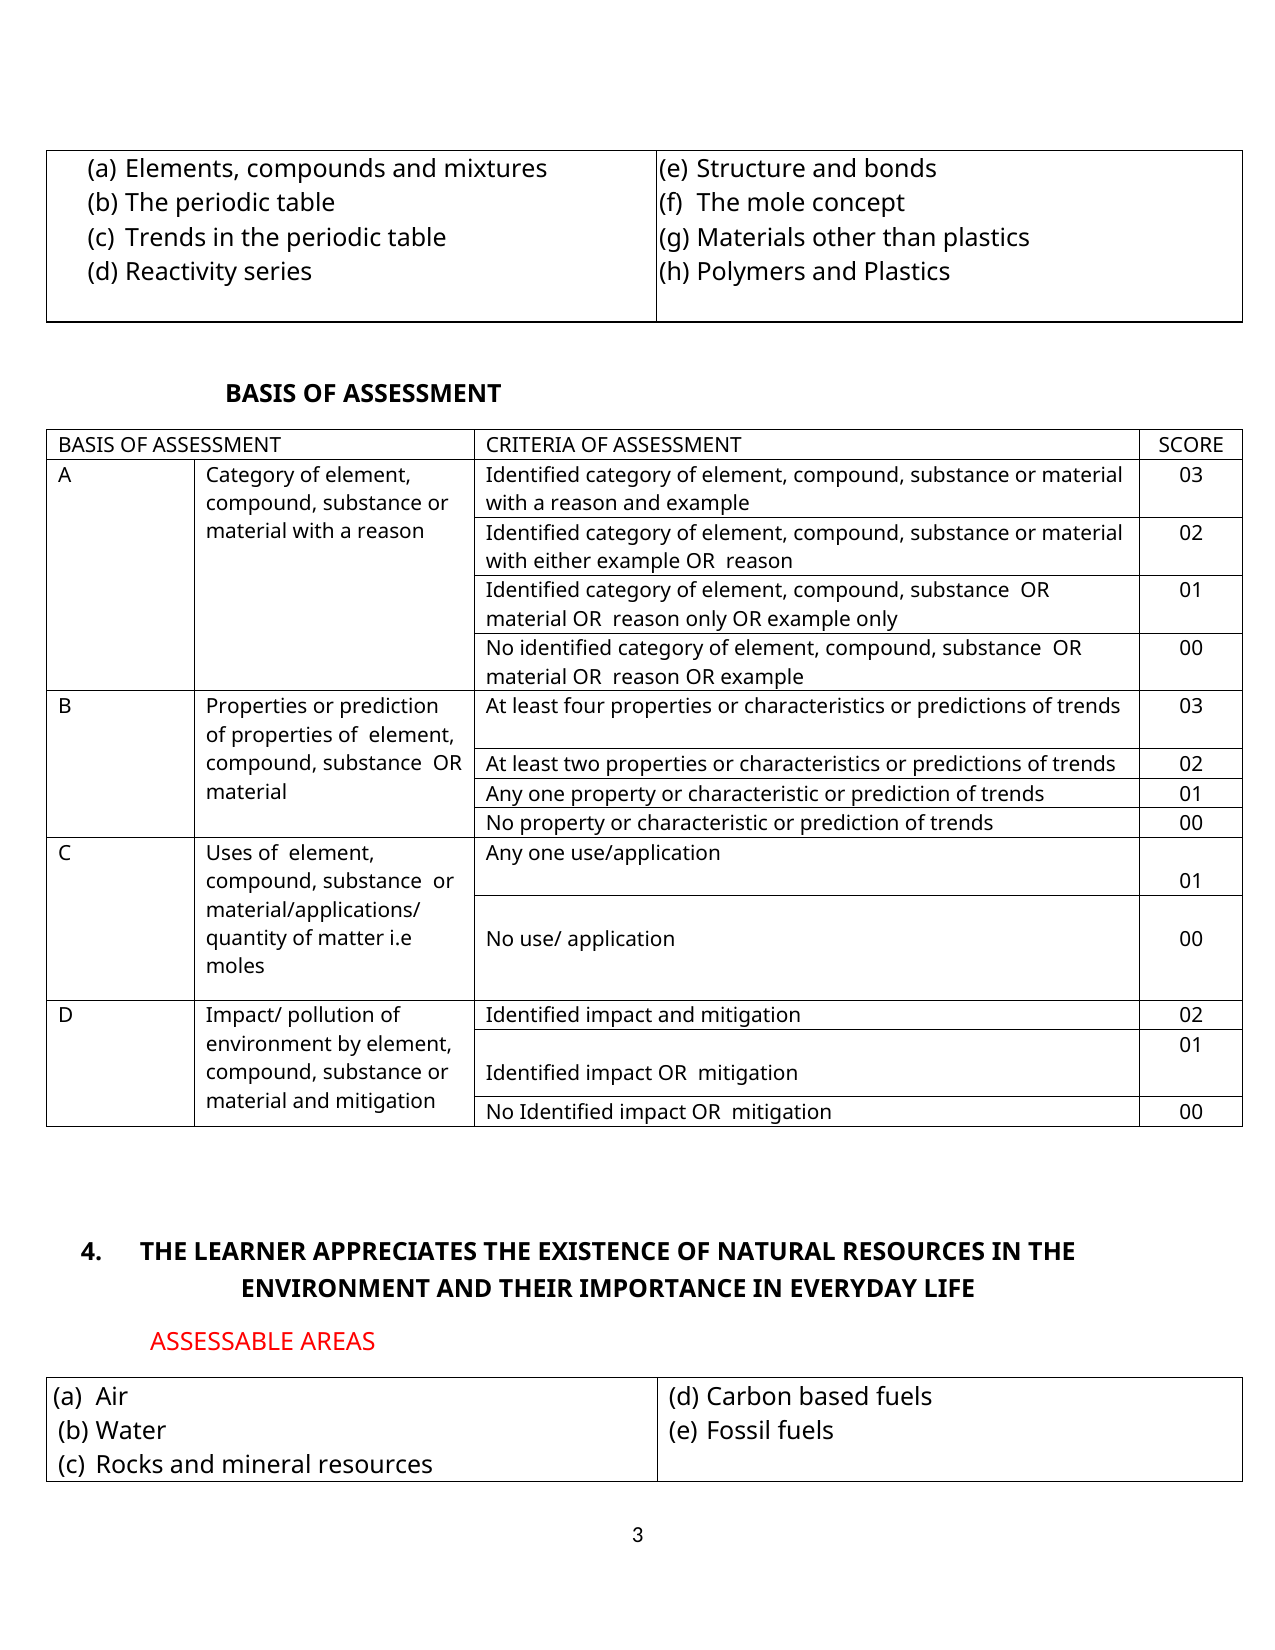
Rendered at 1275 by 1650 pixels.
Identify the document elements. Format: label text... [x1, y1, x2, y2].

table_cell Any one use/application [475, 838, 1139, 895]
table_cell Identified impact OR mitigation [475, 1030, 1139, 1096]
table_cell Uses of element, compound, substance or material/applications/ quantity of matter i.e moles [195, 838, 474, 999]
table_header SCORE [1140, 430, 1242, 459]
table_cell 01 [1140, 779, 1242, 807]
table_cell 03 [1140, 691, 1242, 748]
table_header Structure and bonds The mole concept Materials other than plastics Polymers and Plastics [657, 151, 1242, 321]
table_header CRITERIA OF ASSESSMENT [475, 430, 1139, 459]
table_cell D [47, 1001, 194, 1126]
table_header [47, 1378, 657, 1481]
table_cell No identified category of element, compound, substance OR material OR reason OR example [475, 634, 1139, 690]
table_cell 02 [1140, 1001, 1242, 1029]
table_cell 03 [1140, 460, 1242, 517]
table_cell Properties or prediction of properties of element, compound, substance OR material [195, 691, 474, 837]
table_cell 02 [1140, 749, 1242, 778]
table_cell 00 [1140, 634, 1242, 690]
text BASIS OF ASSESSMENT [225, 376, 1125, 410]
table_cell Any one property or characteristic or prediction of trends [475, 779, 1139, 807]
table_cell B [47, 691, 194, 837]
table_cell Identified category of element, compound, substance OR material OR reason only OR example only [475, 576, 1139, 632]
table_cell Identified category of element, compound, substance or material with a reason and example [475, 460, 1139, 517]
table_header Elements, compounds and mixtures The periodic table Trends in the periodic table Reactivity series [47, 151, 656, 321]
table_cell No use/ application [475, 896, 1139, 999]
table_cell 00 [1140, 808, 1242, 837]
table_cell A [47, 460, 194, 690]
table_cell 00 [1140, 1097, 1242, 1126]
table_cell Identified category of element, compound, substance or material with either example OR reason [475, 518, 1139, 574]
table_cell 01 [1140, 838, 1242, 895]
table_cell At least two properties or characteristics or predictions of trends [475, 749, 1139, 778]
table_cell 02 [1140, 518, 1242, 574]
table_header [658, 1378, 1242, 1481]
table_header BASIS OF ASSESSMENT [47, 430, 474, 459]
table_cell 01 [1140, 576, 1242, 632]
text ASSESSABLE AREAS [150, 1324, 1125, 1358]
list THE LEARNER APPRECIATES THE EXISTENCE OF NATURAL RESOURCES IN THE ENVIRONMENT AND THEIR IMPORTANCE IN EVERYDAY LIFE [32, 1234, 1125, 1304]
table_cell No Identified impact OR mitigation [475, 1097, 1139, 1126]
table_cell C [47, 838, 194, 999]
table_cell 00 [1140, 896, 1242, 999]
table_cell 01 [1140, 1030, 1242, 1096]
table_cell No property or characteristic or prediction of trends [475, 808, 1139, 837]
table_cell At least four properties or characteristics or predictions of trends [475, 691, 1139, 748]
table_cell Identified impact and mitigation [475, 1001, 1139, 1029]
table_cell Impact/ pollution of environment by element, compound, substance or material and mitigation [195, 1001, 474, 1126]
table_cell Category of element, compound, substance or material with a reason [195, 460, 474, 690]
